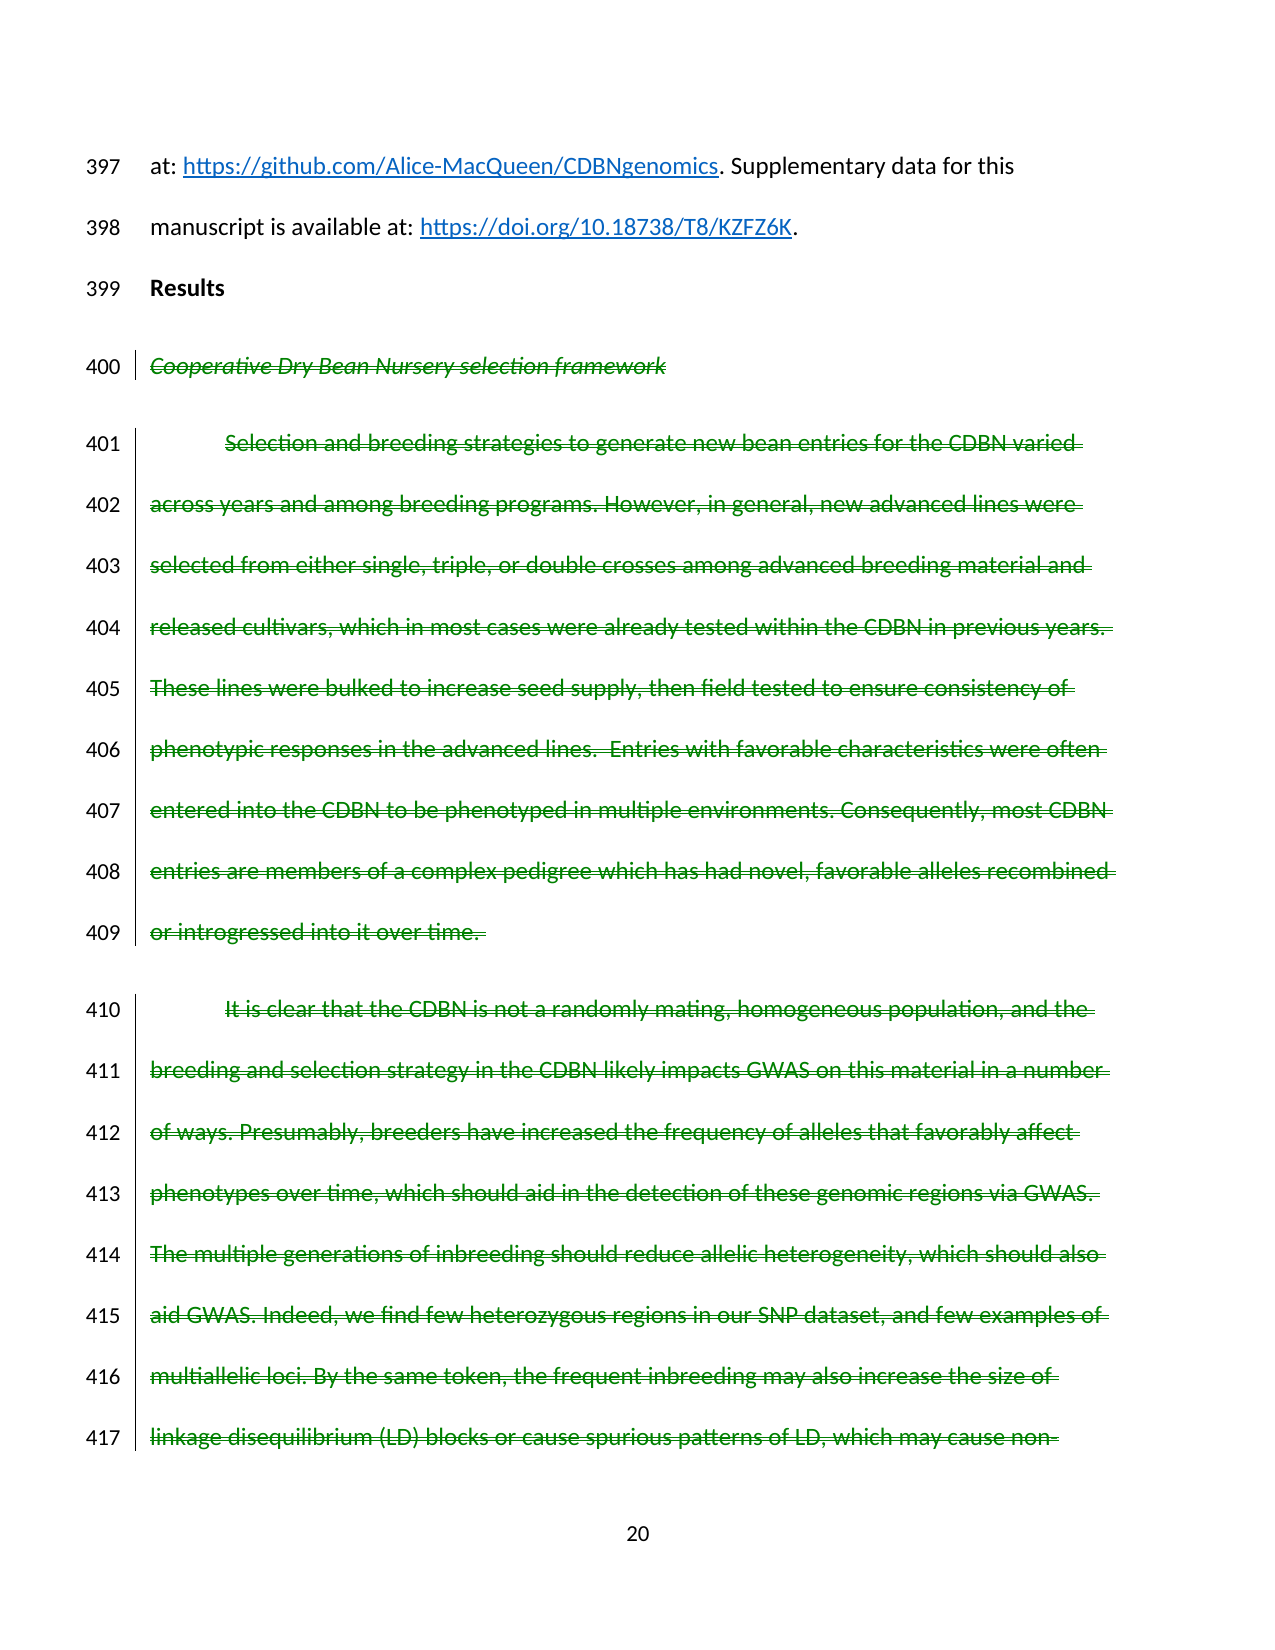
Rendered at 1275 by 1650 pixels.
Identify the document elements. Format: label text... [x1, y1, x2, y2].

text Results [150, 272, 1125, 303]
